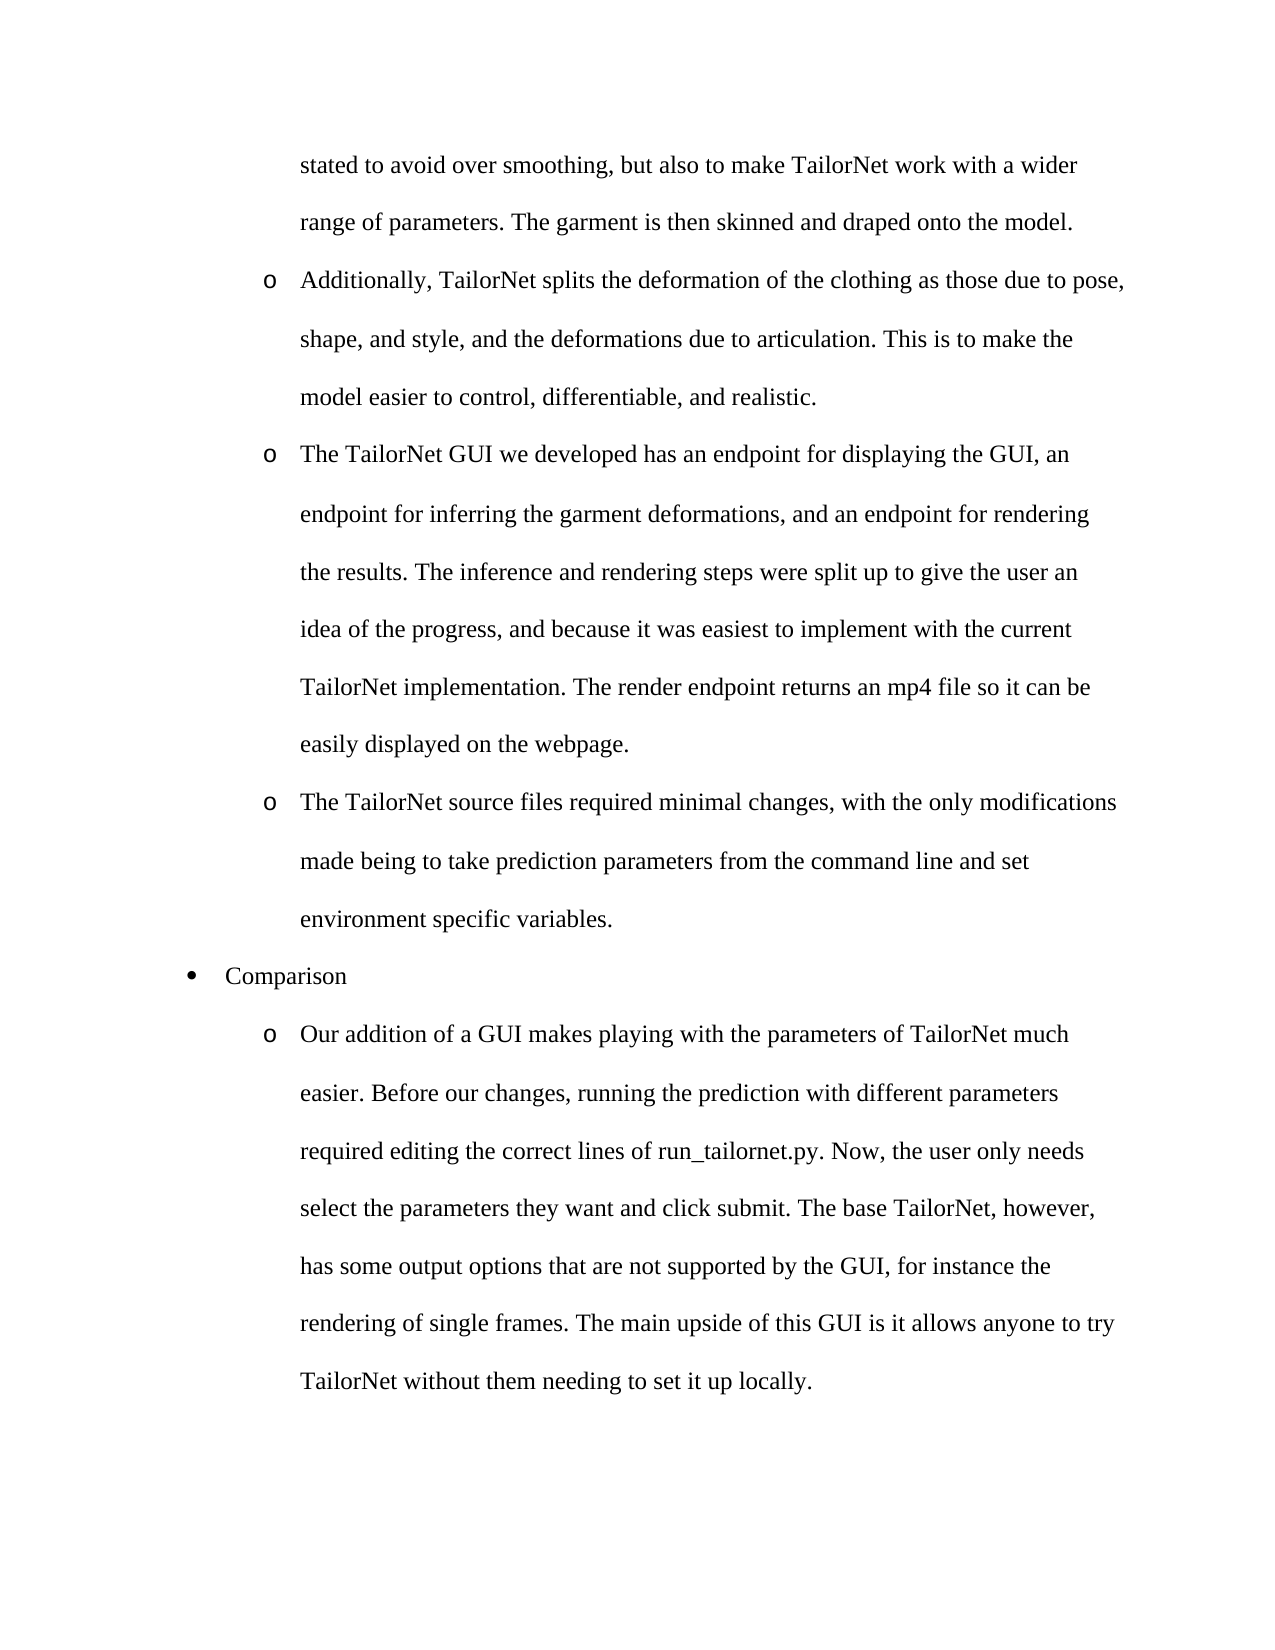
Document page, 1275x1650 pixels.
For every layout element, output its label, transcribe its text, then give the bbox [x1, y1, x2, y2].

list The TailorNet GUI we developed has an endpoint for displaying the GUI, an endpoint for inferring the garment deformations, and an endpoint for rendering the results. The inference and rendering steps were split up to give the user an idea of the progress, and because it was easiest to implement with the current TailorNet implementation. The render endpoint returns an mp4 file so it can be easily displayed on the webpage. [262, 439, 1125, 758]
list Comparison [187, 961, 1125, 990]
list Additionally, TailorNet splits the deformation of the clothing as those due to pose, shape, and style, and the deformations due to articulation. This is to make the model easier to control, differentiable, and realistic. [262, 265, 1125, 411]
list Our addition of a GUI makes playing with the parameters of TailorNet much easier. Before our changes, running the prediction with different parameters required editing the correct lines of run_tailornet.py. Now, the user only needs select the parameters they want and click submit. The base TailorNet, however, has some output options that are not supported by the GUI, for instance the rendering of single frames. The main upside of this GUI is it allows anyone to try TailorNet without them needing to set it up locally. [262, 1019, 1125, 1394]
list The TailorNet source files required minimal changes, with the only modifications made being to take prediction parameters from the command line and set environment specific variables. [262, 787, 1125, 932]
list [262, 150, 1125, 236]
